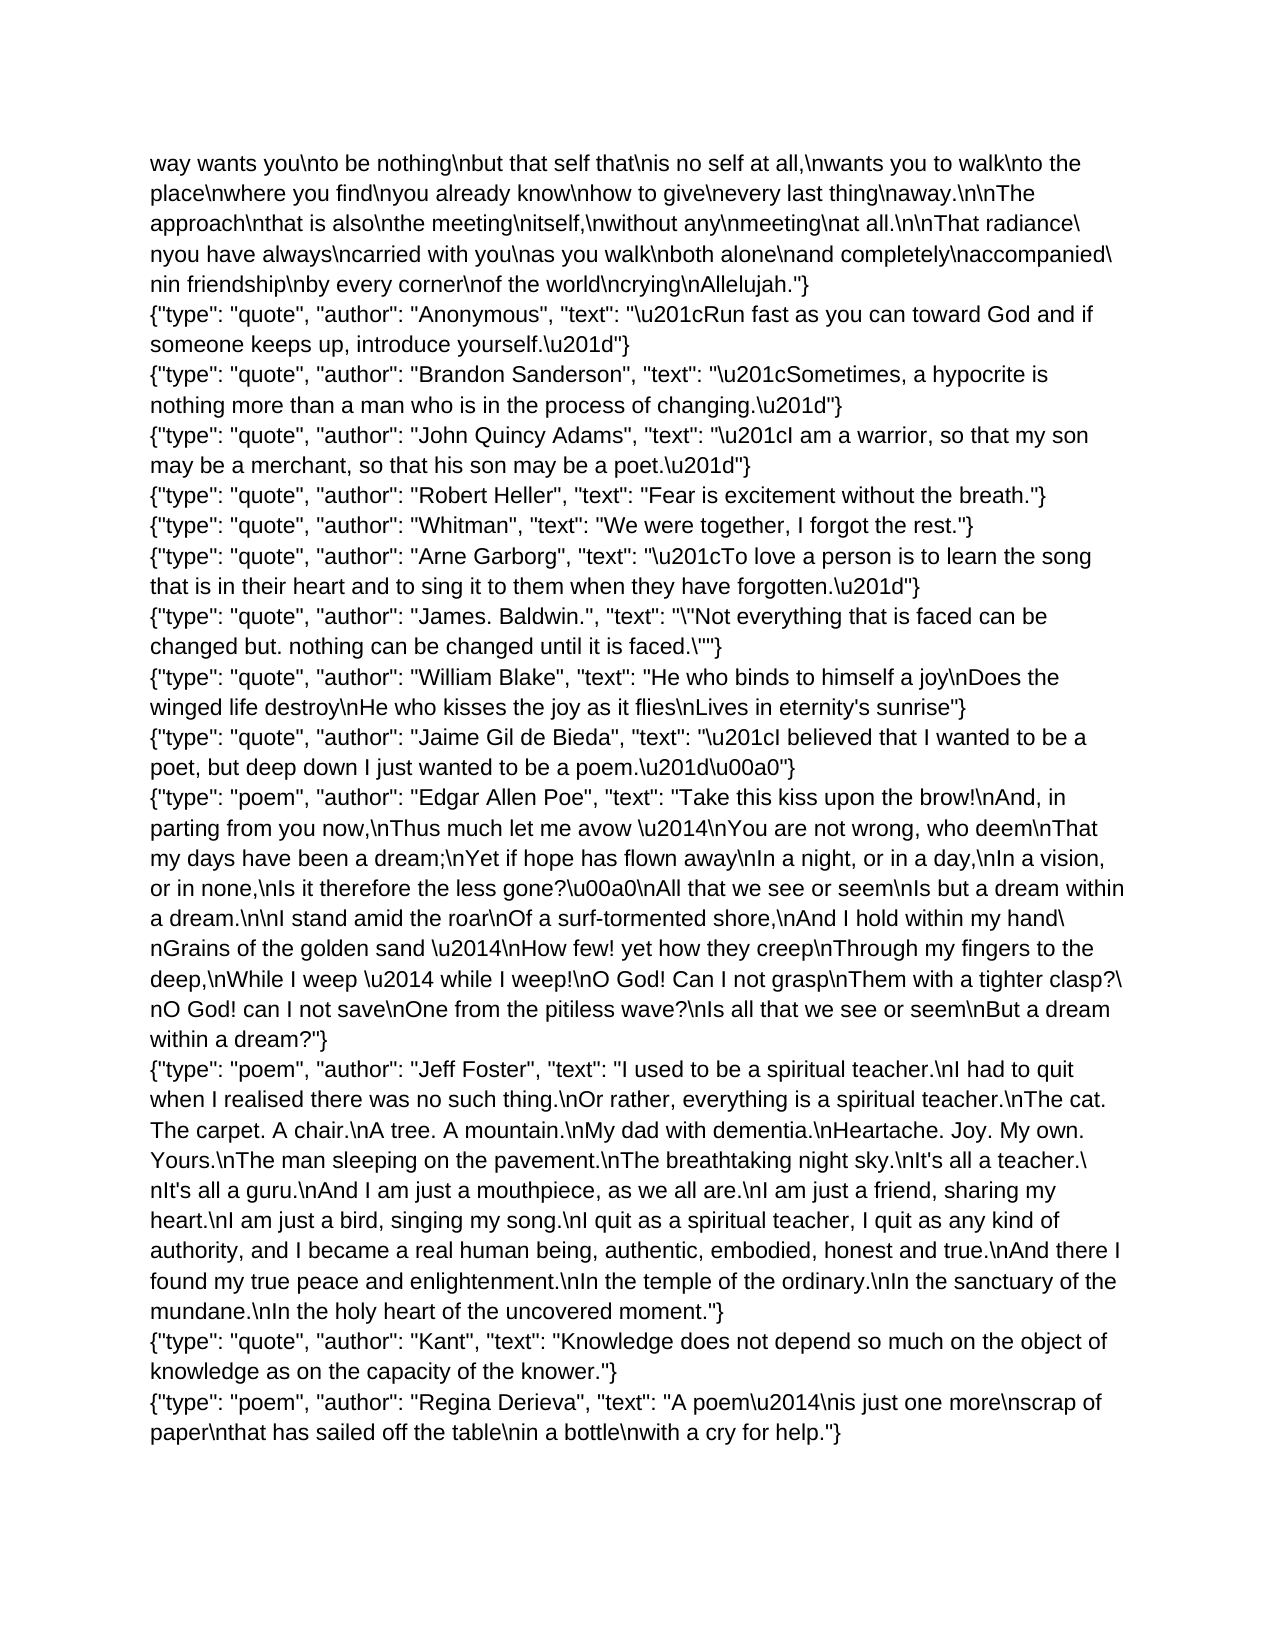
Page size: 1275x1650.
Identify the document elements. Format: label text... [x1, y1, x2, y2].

text {"type": "quote", "author": "Whitman", "text": "We were together, I forgot the rest."} [150, 512, 1125, 539]
text {"type": "poem", "author": "Regina Derieva", "text": "A poem\u2014\nis just one more\nscrap of paper\nthat has sailed off the table\nin a bottle\nwith a cry for help."} [150, 1388, 1125, 1445]
text {"type": "quote", "author": "John Quincy Adams", "text": "\u201cI am a warrior, so that my son may be a merchant, so that his son may be a poet.\u201d"} [150, 422, 1125, 478]
text {"type": "quote", "author": "Kant", "text": "Knowledge does not depend so much on the object of knowledge as on the capacity of the knower."} [150, 1328, 1125, 1385]
text {"type": "quote", "author": "Brandon Sanderson", "text": "\u201cSometimes, a hypocrite is nothing more than a man who is in the process of changing.\u201d"} [150, 361, 1125, 418]
text {"type": "quote", "author": "James. Baldwin.", "text": "\"Not everything that is faced can be changed but. nothing can be changed until it is faced.\""} [150, 603, 1125, 660]
text {"type": "quote", "author": "Arne Garborg", "text": "\u201cTo love a person is to learn the song that is in their heart and to sing it to them when they have forgotten.\u201d"} [150, 543, 1125, 599]
text {"type": "quote", "author": "Robert Heller", "text": "Fear is excitement without the breath."} [150, 482, 1125, 509]
text {"type": "quote", "author": "William Blake", "text": "He who binds to himself a joy\nDoes the winged life destroy\nHe who kisses the joy as it flies\nLives in eternity's sunrise"} [150, 663, 1125, 720]
text {"type": "quote", "author": "Anonymous", "text": "\u201cRun fast as you can toward God and if someone keeps up, introduce yourself.\u201d"} [150, 301, 1125, 358]
text {"type": "quote", "author": "Jaime Gil de Bieda", "text": "\u201cI believed that I wanted to be a poet, but deep down I just wanted to be a poem.\u201d\u00a0"} [150, 724, 1125, 781]
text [150, 150, 1125, 297]
text {"type": "poem", "author": "Edgar Allen Poe", "text": "Take this kiss upon the brow!\nAnd, in parting from you now,\nThus much let me avow \u2014\nYou are not wrong, who deem\nThat my days have been a dream;\nYet if hope has flown away\nIn a night, or in a day,\nIn a vision, or in none,\nIs it therefore the less gone?\u00a0\nAll that we see or seem\nIs but a dream within a dream.\n\nI stand amid the roar\nOf a surf-tormented shore,\nAnd I hold within my hand\nGrains of the golden sand \u2014\nHow few! yet how they creep\nThrough my fingers to the deep,\nWhile I weep \u2014 while I weep!\nO God! Can I not grasp\nThem with a tighter clasp?\nO God! can I not save\nOne from the pitiless wave?\nIs all that we see or seem\nBut a dream within a dream?"} [150, 784, 1125, 1052]
text {"type": "poem", "author": "Jeff Foster", "text": "I used to be a spiritual teacher.\nI had to quit when I realised there was no such thing.\nOr rather, everything is a spiritual teacher.\nThe cat. The carpet. A chair.\nA tree. A mountain.\nMy dad with dementia.\nHeartache. Joy. My own. Yours.\nThe man sleeping on the pavement.\nThe breathtaking night sky.\nIt's all a teacher.\nIt's all a guru.\nAnd I am just a mouthpiece, as we all are.\nI am just a friend, sharing my heart.\nI am just a bird, singing my song.\nI quit as a spiritual teacher, I quit as any kind of authority, and I became a real human being, authentic, embodied, honest and true.\nAnd there I found my true peace and enlightenment.\nIn the temple of the ordinary.\nIn the sanctuary of the mundane.\nIn the holy heart of the uncovered moment."} [150, 1056, 1125, 1324]
